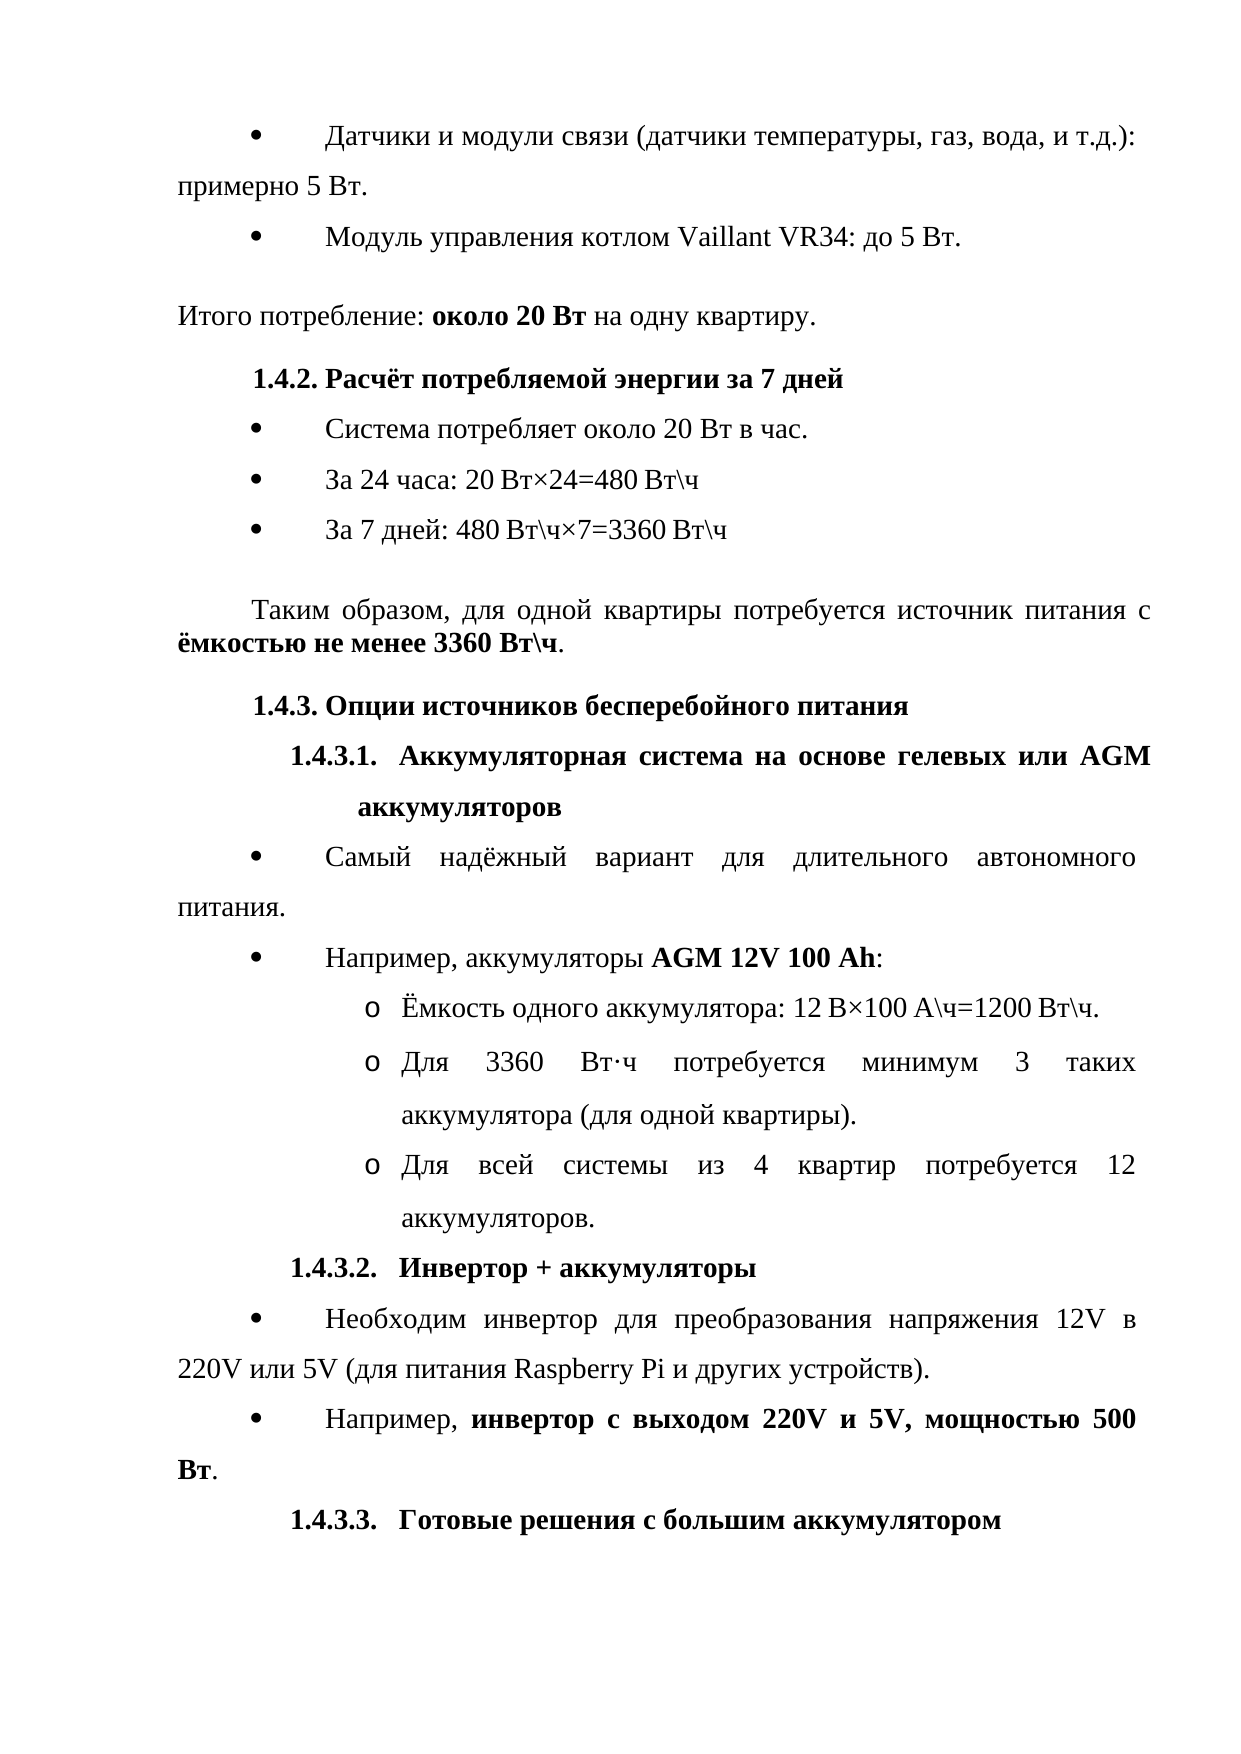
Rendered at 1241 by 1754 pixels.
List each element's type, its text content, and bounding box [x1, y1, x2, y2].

list Готовые решения с большим аккумулятором [290, 1502, 1152, 1536]
list Опции источников бесперебойного питания [252, 688, 1152, 722]
list Необходим инвертор для преобразования напряжения 12V в 220V или 5V (для питания Raspberry Pi и других устройств). [177, 1301, 1137, 1385]
list Для всей системы из 4 квартир потребуется 12 аккумуляторов. [363, 1147, 1137, 1234]
list Для 3360 Вт·ч потребуется минимум 3 таких аккумулятора (для одной квартиры). [363, 1044, 1137, 1131]
list Ёмкость одного аккумулятора: 12 В×100 А\ч=1200 Вт\ч. [363, 990, 1137, 1026]
list Расчёт потребляемой энергии за 7 дней [252, 361, 1152, 395]
list Датчики и модули связи (датчики температуры, газ, вода, и т.д.): примерно 5 Вт. [177, 118, 1137, 202]
list За 24 часа: 20 Вт×24=480 Вт\ч [177, 462, 1137, 496]
list За 7 дней: 480 Вт\ч×7=3360 Вт\ч [177, 512, 1137, 546]
text Таким образом, для одной квартиры потребуется источник питания с ёмкостью не менее 3360 Вт\ч. [177, 592, 1152, 659]
list Аккумуляторная система на основе гелевых или AGM аккумуляторов [290, 738, 1152, 822]
list Например, аккумуляторы AGM 12V 100 Ah: [177, 940, 1137, 973]
text Итого потребление: около 20 Вт на одну квартиру. [177, 298, 1152, 332]
list Например, инвертор с выходом 220V и 5V, мощностью 500 Вт. [177, 1402, 1137, 1486]
list Модуль управления котлом Vaillant VR34: до 5 Вт. [177, 219, 1137, 252]
list Инвертор + аккумуляторы [290, 1251, 1152, 1284]
list Самый надёжный вариант для длительного автономного питания. [177, 839, 1137, 923]
list Система потребляет около 20 Вт в час. [177, 411, 1137, 445]
